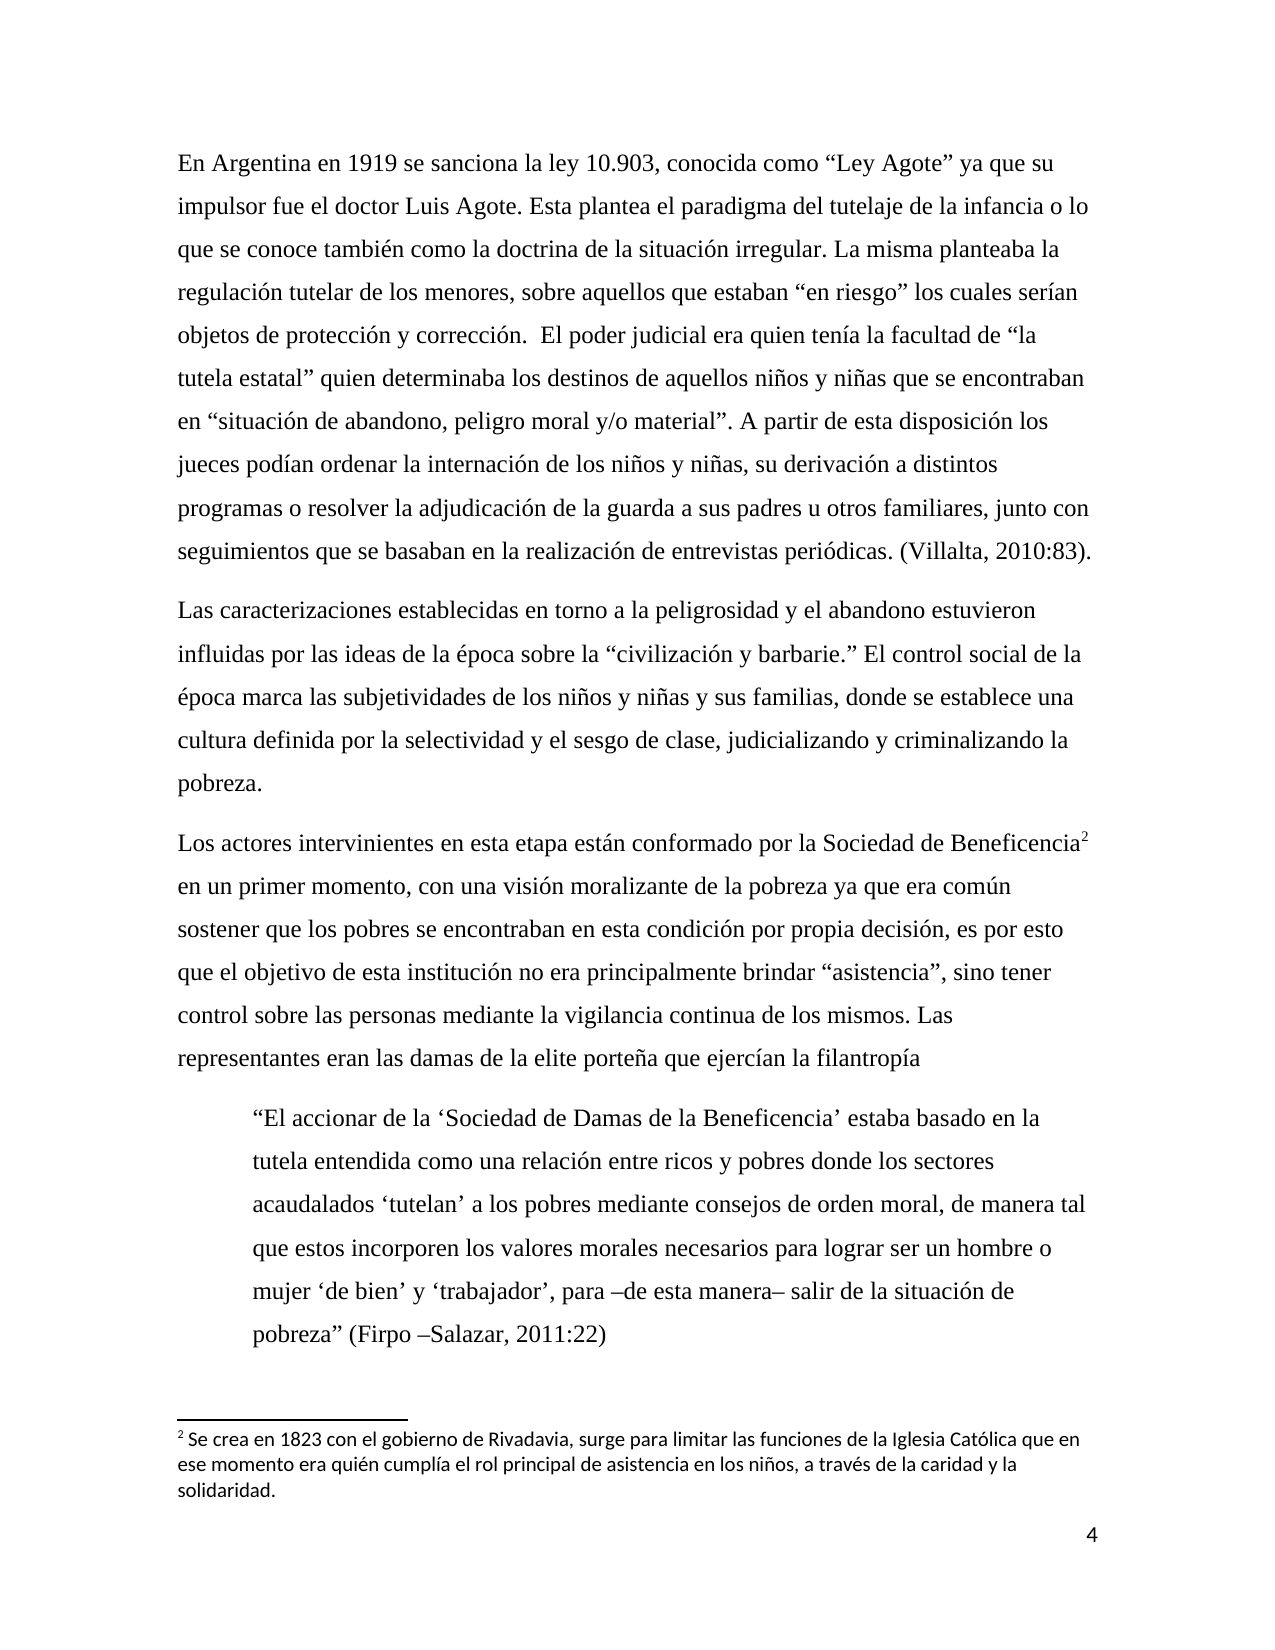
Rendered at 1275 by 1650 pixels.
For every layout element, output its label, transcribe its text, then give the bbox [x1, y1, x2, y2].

text En Argentina en 1919 se sanciona la ley 10.903, conocida como “Ley Agote” ya que su impulsor fue el doctor Luis Agote. Esta plantea el paradigma del tutelaje de la infancia o lo que se conoce también como la doctrina de la situación irregular. La misma planteaba la regulación tutelar de los menores, sobre aquellos que estaban “en riesgo” los cuales serían objetos de protección y corrección. El poder judicial era quien tenía la facultad de “la tutela estatal” quien determinaba los destinos de aquellos niños y niñas que se encontraban en “situación de abandono, peligro moral y/o material”. A partir de esta disposición los jueces podían ordenar la internación de los niños y niñas, su derivación a distintos programas o resolver la adjudicación de la guarda a sus padres u otros familiares, junto con seguimientos que se basaban en la realización de entrevistas periódicas. (Villalta, 2010:83). [177, 148, 1098, 564]
text Los actores intervinientes en esta etapa están conformado por la Sociedad de Beneficencia en un primer momento, con una visión moralizante de la pobreza ya que era común sostener que los pobres se encontraban en esta condición por propia decisión, es por esto que el objetivo de esta institución no era principalmente brindar “asistencia”, sino tener control sobre las personas mediante la vigilancia continua de los mismos. Las representantes eran las damas de la elite porteña que ejercían la filantropía [177, 828, 1098, 1072]
text “El accionar de la ‘Sociedad de Damas de la Beneficencia’ estaba basado en la tutela entendida como una relación entre ricos y pobres donde los sectores acaudalados ‘tutelan’ a los pobres mediante consejos de orden moral, de manera tal que estos incorporen los valores morales necesarios para lograr ser un hombre o mujer ‘de bien’ y ‘trabajador’, para –de esta manera– salir de la situación de pobreza” (Firpo –Salazar, 2011:22) [252, 1103, 1098, 1348]
text Las caracterizaciones establecidas en torno a la peligrosidad y el abandono estuvieron influidas por las ideas de la época sobre la “civilización y barbarie.” El control social de la época marca las subjetividades de los niños y niñas y sus familias, donde se establece una cultura definida por la selectividad y el sesgo de clase, judicializando y criminalizando la pobreza. [177, 596, 1098, 797]
